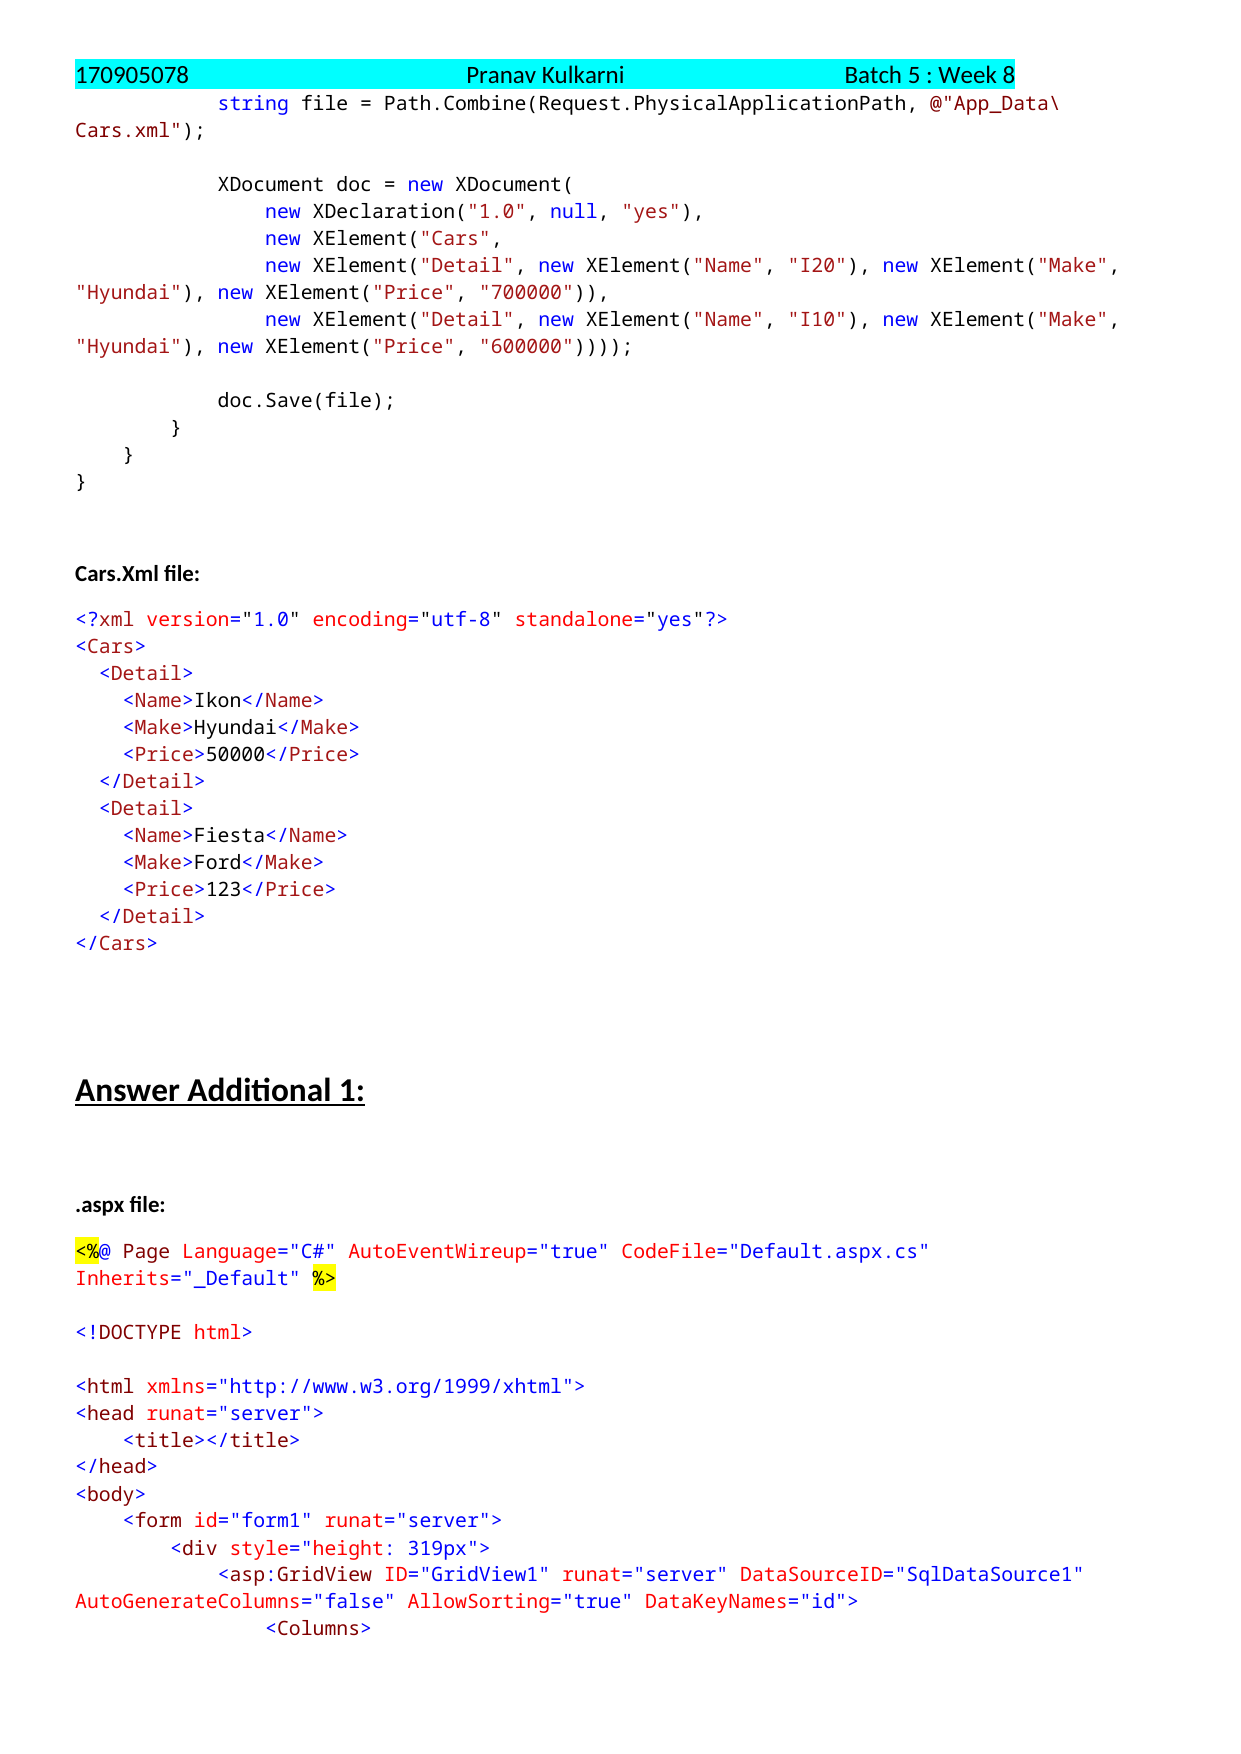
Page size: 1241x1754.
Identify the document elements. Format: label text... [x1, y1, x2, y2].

text <Detail> [75, 794, 1165, 821]
text <Make>Hyundai</Make> [75, 713, 1165, 741]
text <Make>Ford</Make> [75, 848, 1165, 875]
text </Detail> [75, 767, 1165, 794]
text </head> [75, 1453, 1165, 1480]
text new XElement("Detail", new XElement("Name", "I20"), new XElement("Make", "Hyundai"), new XElement("Price", "700000")), [75, 251, 1165, 305]
text doc.Save(file); [75, 386, 1165, 413]
text <Cars> [75, 633, 1165, 659]
text string file = Path.Combine(Request.PhysicalApplicationPath, @"App_Data\Cars.xml"); [75, 89, 1165, 143]
text <Detail> [75, 659, 1165, 687]
text <Name>Fiesta</Name> [75, 821, 1165, 848]
text <html xmlns="http://www.w3.org/1999/xhtml"> [75, 1372, 1165, 1399]
text new XDeclaration("1.0", null, "yes"), [75, 197, 1165, 224]
text <head runat="server"> [75, 1399, 1165, 1426]
text XDocument doc = new XDocument( [75, 171, 1165, 197]
text </Detail> [75, 902, 1165, 929]
text <asp:GridView ID="GridView1" runat="server" DataSourceID="SqlDataSource1" AutoGenerateColumns="false" AllowSorting="true" DataKeyNames="id"> [75, 1561, 1165, 1615]
text new XElement("Cars", [75, 224, 1165, 251]
text <Price>50000</Price> [75, 741, 1165, 767]
text new XElement("Detail", new XElement("Name", "I10"), new XElement("Make", "Hyundai"), new XElement("Price", "600000")))); [75, 305, 1165, 359]
text .aspx file: [75, 1190, 1165, 1218]
text } [75, 467, 1165, 494]
text } [75, 413, 1165, 440]
text <form id="form1" runat="server"> [75, 1507, 1165, 1534]
text <Price>123</Price> [75, 875, 1165, 902]
text <Columns> [75, 1615, 1165, 1642]
text <?xml version="1.0" encoding="utf-8" standalone="yes"?> [75, 606, 1165, 633]
text <Name>Ikon</Name> [75, 687, 1165, 713]
text Cars.Xml file: [75, 559, 1165, 587]
text <body> [75, 1480, 1165, 1507]
text <title></title> [75, 1426, 1165, 1453]
text <!DOCTYPE html> [75, 1318, 1165, 1345]
text Answer Additional 1: [75, 1069, 1165, 1109]
text <div style="height: 319px"> [75, 1534, 1165, 1561]
text } [75, 440, 1165, 467]
text </Cars> [75, 929, 1165, 956]
text <%@ Page Language="C#" AutoEventWireup="true" CodeFile="Default.aspx.cs" Inherits="_Default" %> [75, 1237, 1165, 1291]
